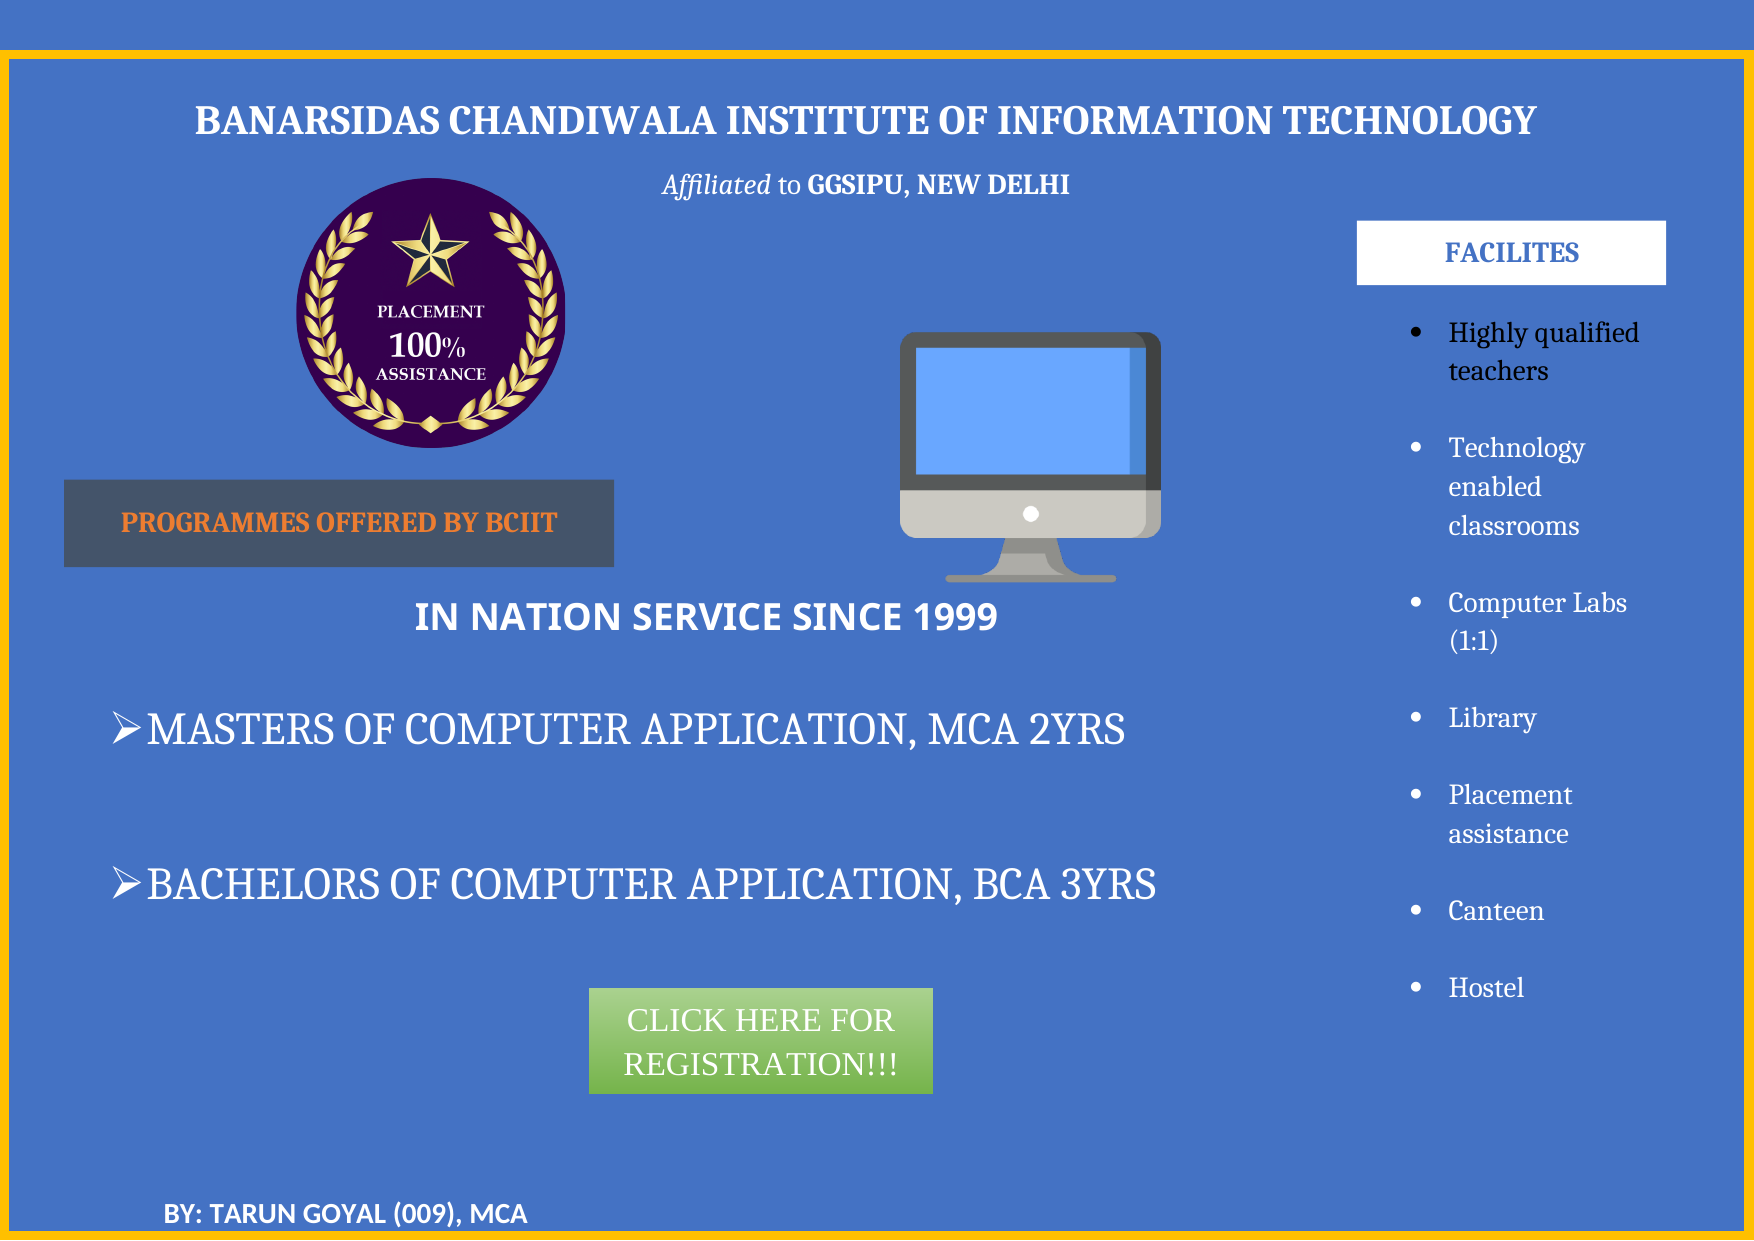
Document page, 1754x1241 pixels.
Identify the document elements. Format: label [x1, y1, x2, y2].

picture [296, 178, 566, 448]
picture [900, 326, 1161, 582]
